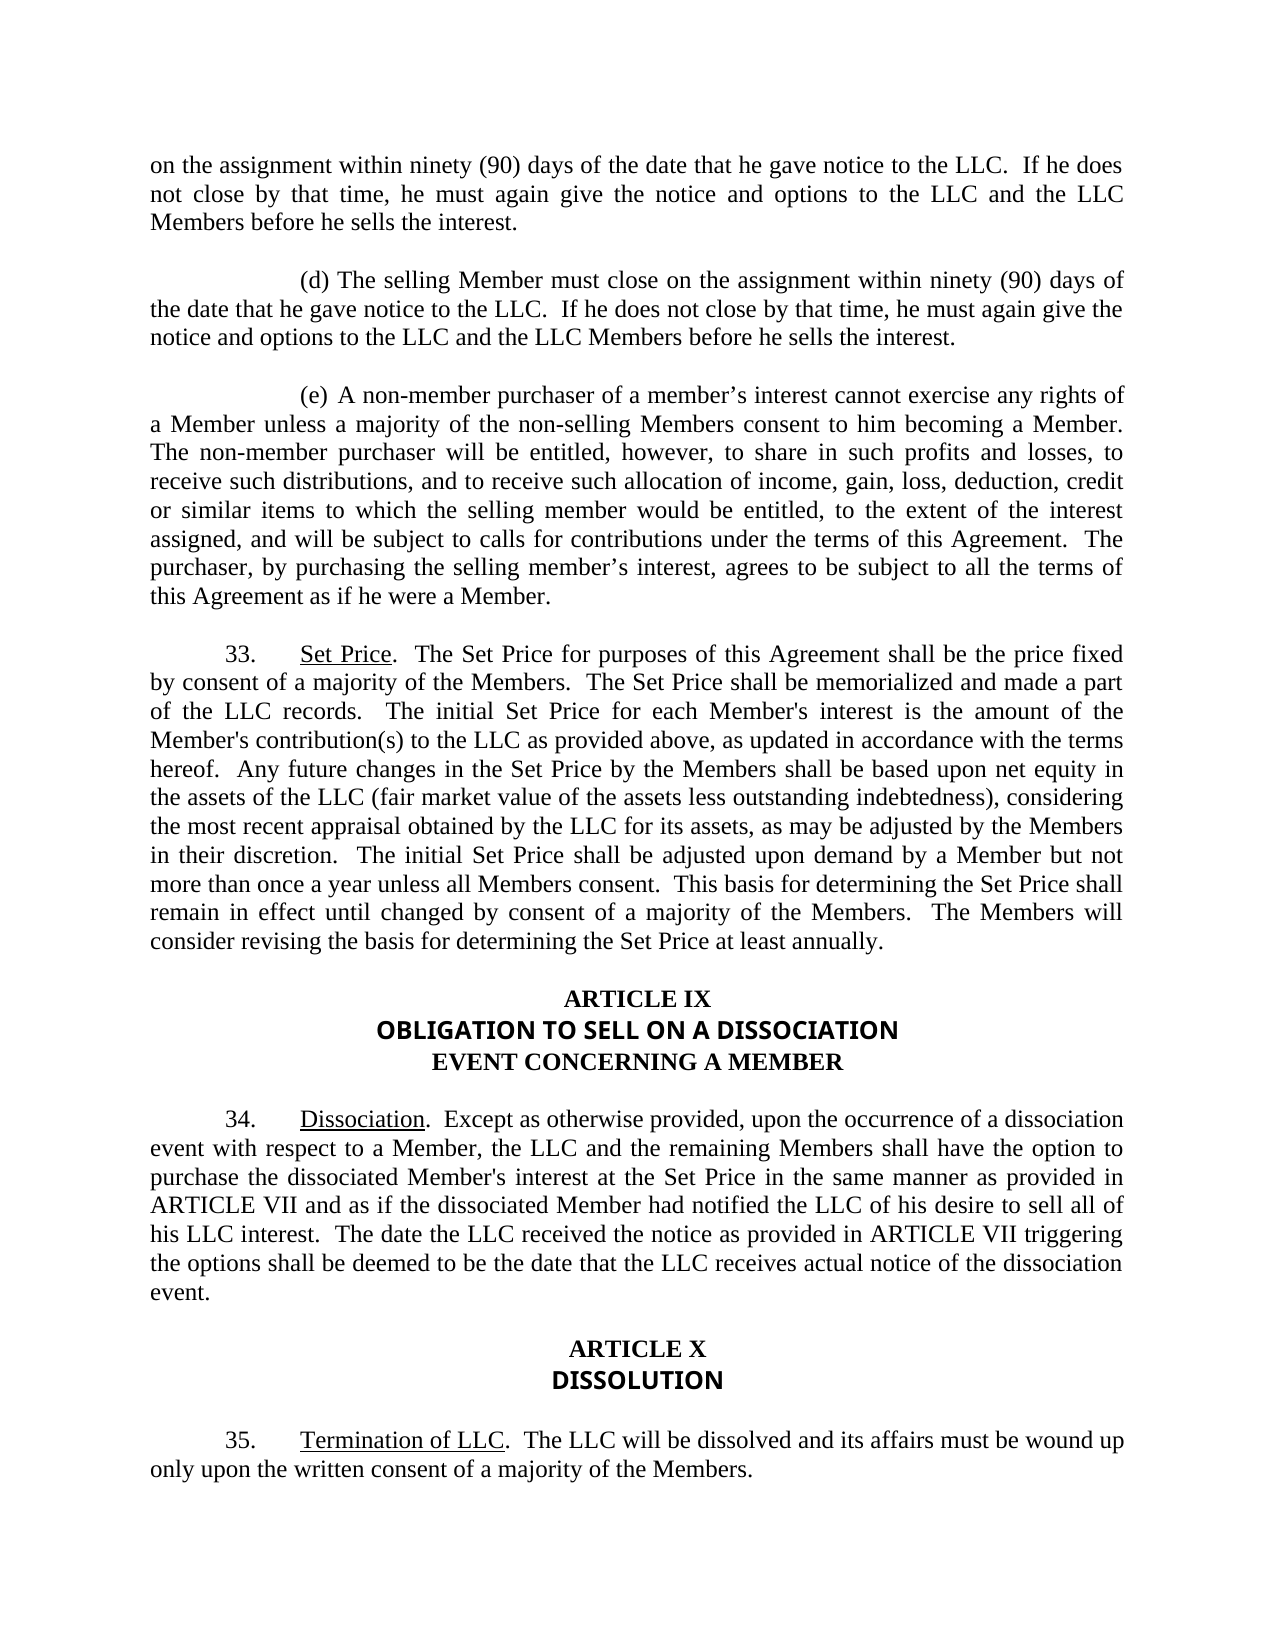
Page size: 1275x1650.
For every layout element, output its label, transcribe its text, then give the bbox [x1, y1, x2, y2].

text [150, 150, 1125, 236]
text 33. Set Price. The Set Price for purposes of this Agreement shall be the price fixed by consent of a majority of the Members. The Set Price shall be memorialized and made a part of the LLC records. The initial Set Price for each Member's interest is the amount of the Member's contribution(s) to the LLC as provided above, as updated in accordance with the terms hereof. Any future changes in the Set Price by the Members shall be based upon net equity in the assets of the LLC (fair market value of the assets less outstanding indebtedness), considering the most recent appraisal obtained by the LLC for its assets, as may be adjusted by the Members in their discretion. The initial Set Price shall be adjusted upon demand by a Member but not more than once a year unless all Members consent. This basis for determining the Set Price shall remain in effect until changed by consent of a majority of the Members. The Members will consider revising the basis for determining the Set Price at least annually. [150, 639, 1125, 955]
text 34. Dissociation. Except as otherwise provided, upon the occurrence of a dissociation event with respect to a Member, the LLC and the remaining Members shall have the option to purchase the dissociated Member's interest at the Set Price in the same manner as provided in ARTICLE VII and as if the dissociated Member had notified the LLC of his desire to sell all of his LLC interest. The date the LLC received the notice as provided in ARTICLE VII triggering the options shall be deemed to be the date that the LLC receives actual notice of the dissociation event. [150, 1104, 1125, 1305]
list A non-member purchaser of a member’s interest cannot exercise any rights of a Member unless a majority of the non-selling Members consent to him becoming a Member. The non-member purchaser will be entitled, however, to share in such profits and losses, to receive such distributions, and to receive such allocation of income, gain, loss, deduction, credit or similar items to which the selling member would be entitled, to the extent of the interest assigned, and will be subject to calls for contributions under the terms of this Agreement. The purchaser, by purchasing the selling member’s interest, agrees to be subject to all the terms of this Agreement as if he were a Member. [150, 380, 1125, 610]
text ARTICLE IX [150, 984, 1125, 1012]
subtitle OBLIGATION TO SELL ON A DISSOCIATION [150, 1012, 1125, 1047]
subtitle DISSOLUTION [150, 1363, 1125, 1397]
text EVENT CONCERNING A MEMBER [150, 1047, 1125, 1075]
text 35. Termination of LLC. The LLC will be dissolved and its affairs must be wound up only upon the written consent of a majority of the Members. [150, 1426, 1125, 1483]
text (d) The selling Member must close on the assignment within ninety (90) days of the date that he gave notice to the LLC. If he does not close by that time, he must again give the notice and options to the LLC and the LLC Members before he sells the interest. [150, 265, 1125, 351]
text ARTICLE X [150, 1334, 1125, 1363]
